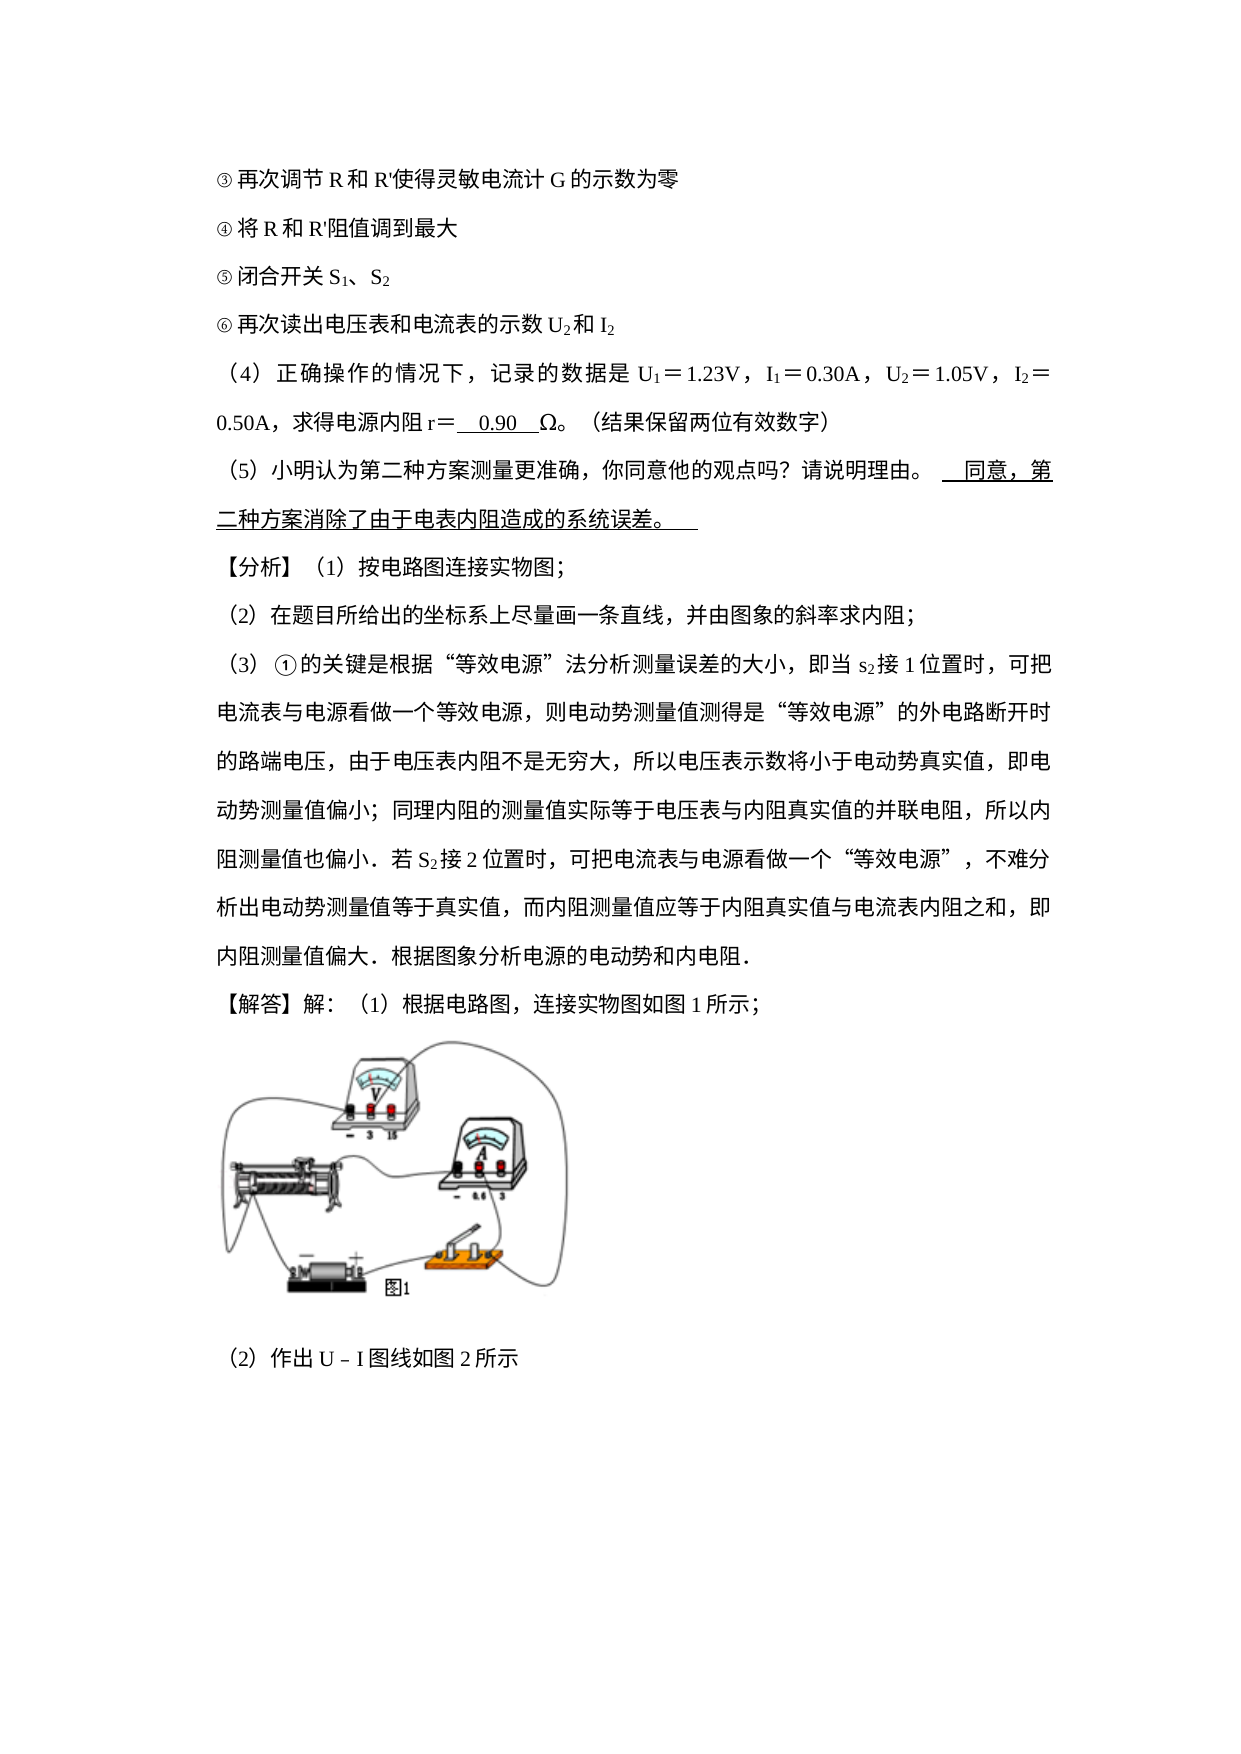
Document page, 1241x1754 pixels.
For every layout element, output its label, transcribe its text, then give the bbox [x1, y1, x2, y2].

text （3）①的关键是根据“等效电源”法分析测量误差的大小，即当s2接1位置时，可把电流表与电源看做一个等效电源，则电动势测量值测得是“等效电源”的外电路断开时的路端电压，由于电压表内阻不是无穷大，所以电压表示数将小于电动势真实值，即电动势测量值偏小；同理内阻的测量值实际等于电压表与内阻真实值的并联电阻，所以内阻测量值也偏小．若S2接2位置时，可把电流表与电源看做一个“等效电源”，不难分析出电动势测量值等于真实值，而内阻测量值应等于内阻真实值与电流表内阻之和，即内阻测量值偏大．根据图象分析电源的电动势和内电阻． [216, 646, 1053, 971]
picture [216, 1035, 574, 1301]
text ④将R和R'阻值调到最大 [216, 210, 1053, 243]
text （2）作出U﹣I图线如图2所示 [216, 1340, 1053, 1373]
text 【分析】（1）按电路图连接实物图； [216, 549, 1053, 582]
text （5）小明认为第二种方案测量更准确，你同意他的观点吗？请说明理由。 同意，第二种方案消除了由于电表内阻造成的系统误差。 [216, 452, 1053, 534]
text （4）正确操作的情况下，记录的数据是U1＝1.23V，I1＝0.30A，U2＝1.05V，I2＝0.50A，求得电源内阻r＝ 0.90 Ω。（结果保留两位有效数字） [216, 355, 1053, 437]
text ⑤闭合开关S1、S2 [216, 259, 1053, 291]
text （2）在题目所给出的坐标系上尽量画一条直线，并由图象的斜率求内阻； [216, 598, 1053, 630]
text ⑥再次读出电压表和电流表的示数U2和I2 [216, 307, 1053, 339]
text ③再次调节R和R'使得灵敏电流计G的示数为零 [216, 162, 1053, 194]
text 【解答】解：（1）根据电路图，连接实物图如图1所示； [216, 987, 1053, 1019]
